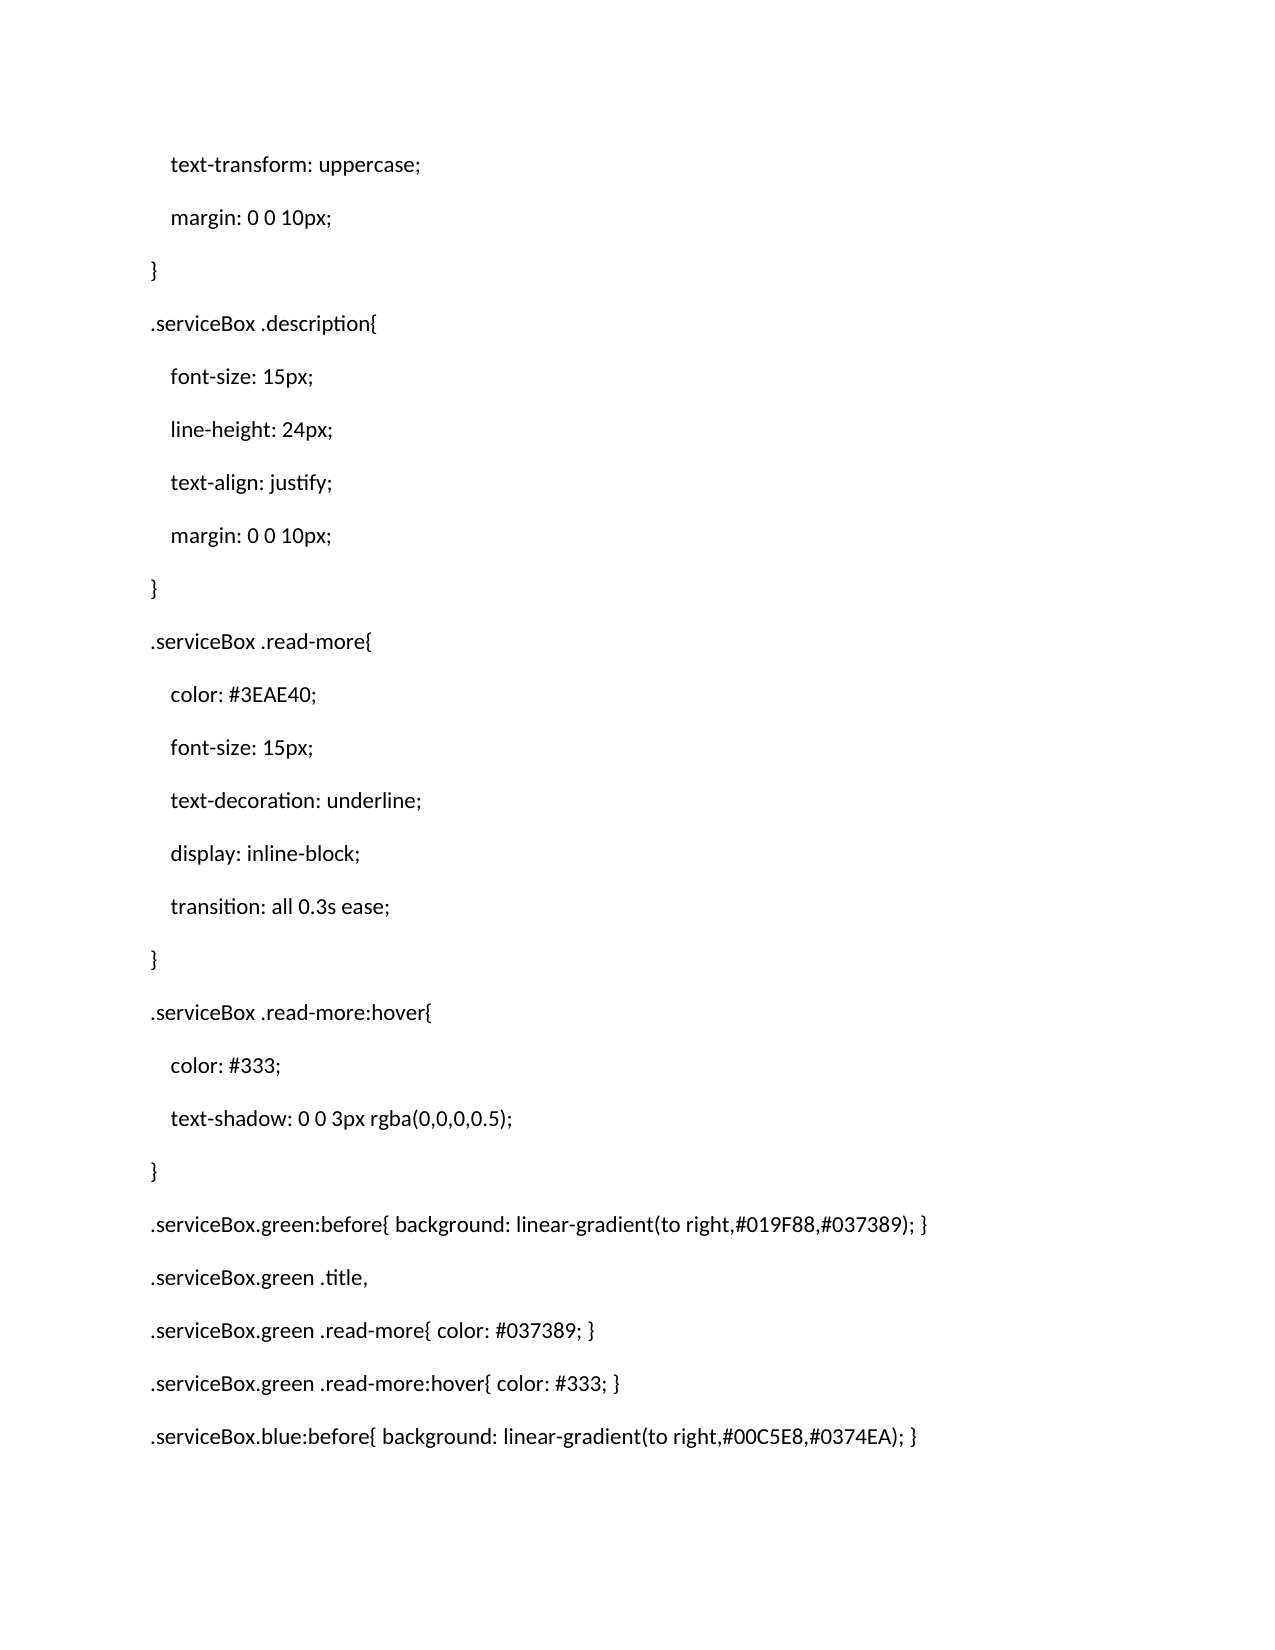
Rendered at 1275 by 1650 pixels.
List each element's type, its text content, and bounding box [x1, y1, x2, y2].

text transition: all 0.3s ease; [150, 892, 1125, 920]
text } [150, 1157, 1125, 1185]
text margin: 0 0 10px; [150, 203, 1125, 231]
text } [150, 574, 1125, 602]
text font-size: 15px; [150, 362, 1125, 390]
text margin: 0 0 10px; [150, 521, 1125, 549]
text text-shadow: 0 0 3px rgba(0,0,0,0.5); [150, 1104, 1125, 1132]
text line-height: 24px; [150, 415, 1125, 443]
text color: #333; [150, 1051, 1125, 1079]
text } [150, 256, 1125, 284]
text color: #3EAE40; [150, 680, 1125, 708]
text text-decoration: underline; [150, 786, 1125, 814]
text .serviceBox .description{ [150, 309, 1125, 337]
text text-transform: uppercase; [150, 150, 1125, 178]
text text-align: justify; [150, 468, 1125, 496]
text .serviceBox .read-more{ [150, 627, 1125, 655]
text .serviceBox.green:before{ background: linear-gradient(to right,#019F88,#037389); } [150, 1210, 1125, 1238]
text .serviceBox .read-more:hover{ [150, 998, 1125, 1026]
text .serviceBox.green .read-more{ color: #037389; } [150, 1316, 1125, 1344]
text .serviceBox.blue:before{ background: linear-gradient(to right,#00C5E8,#0374EA); } [150, 1422, 1125, 1451]
text display: inline-block; [150, 839, 1125, 867]
text .serviceBox.green .title, [150, 1263, 1125, 1291]
text font-size: 15px; [150, 733, 1125, 761]
text .serviceBox.green .read-more:hover{ color: #333; } [150, 1369, 1125, 1397]
text } [150, 945, 1125, 973]
